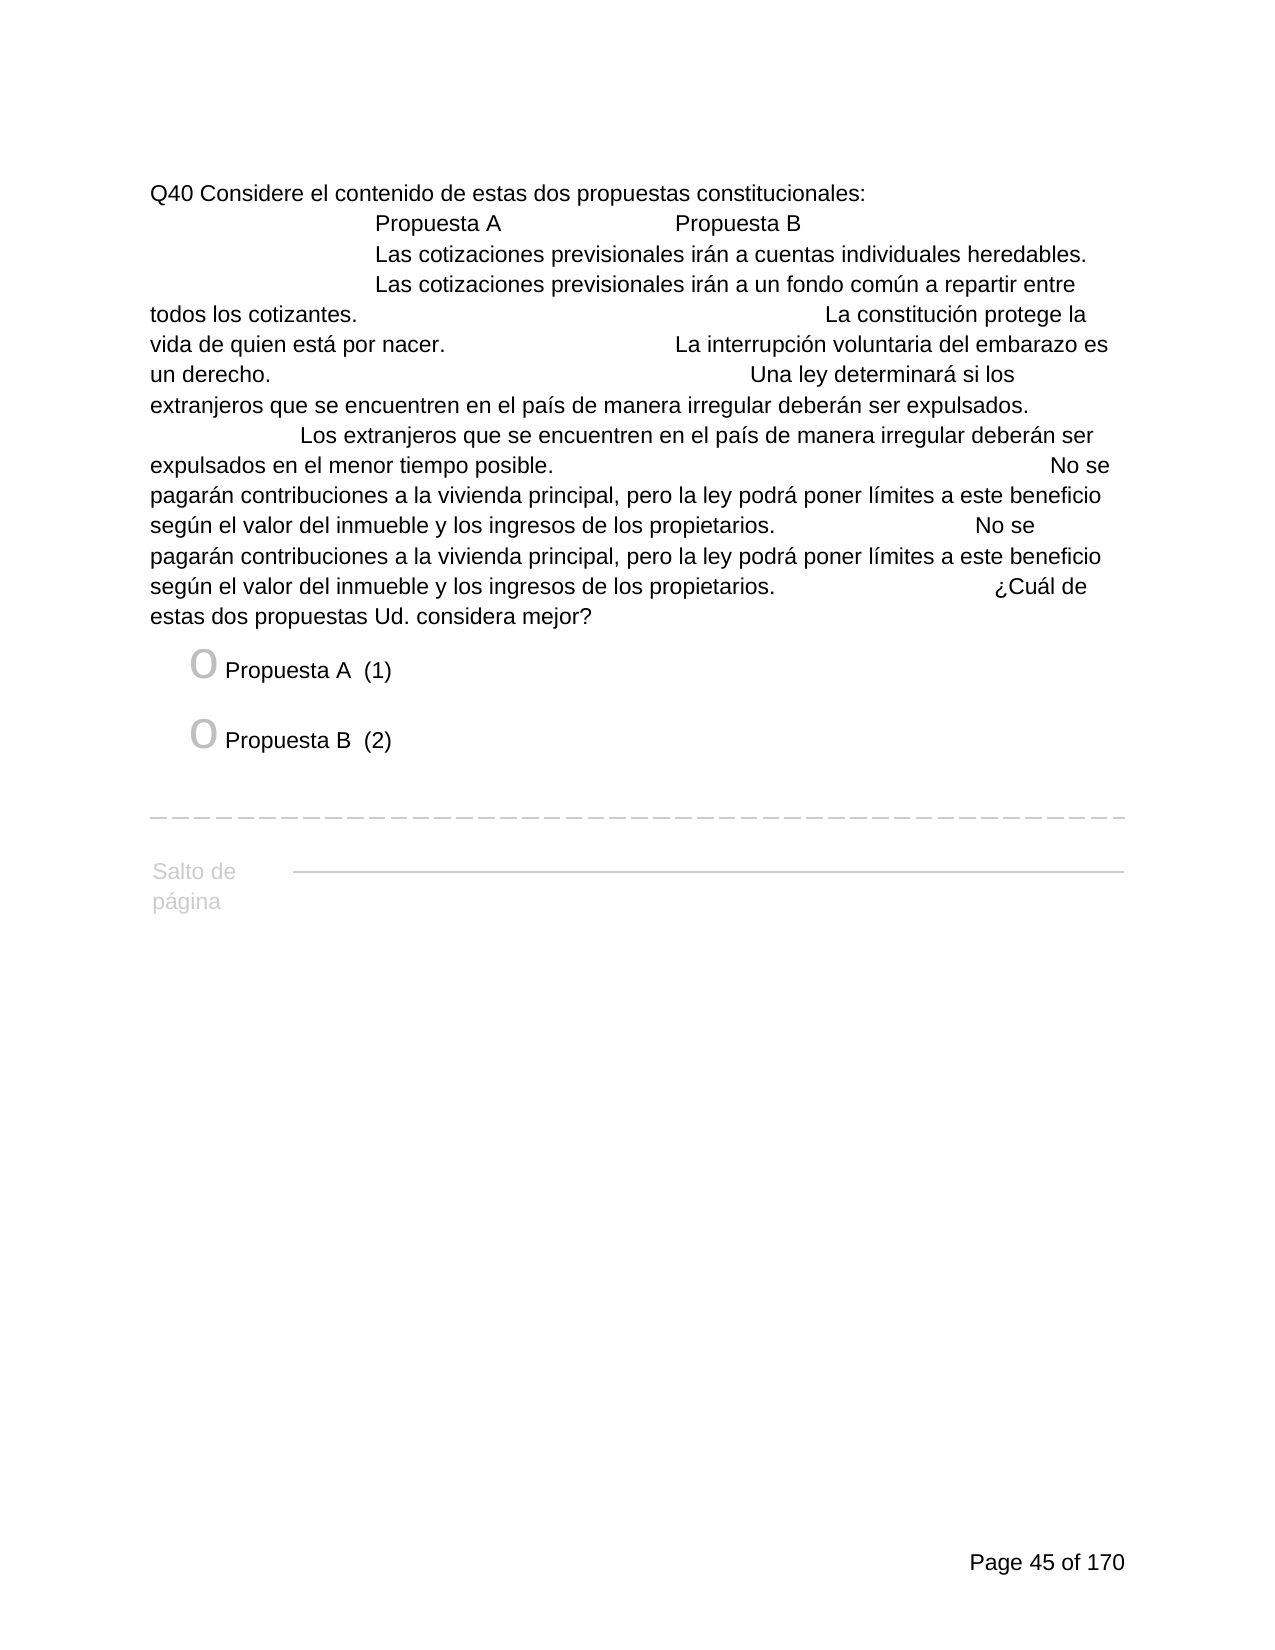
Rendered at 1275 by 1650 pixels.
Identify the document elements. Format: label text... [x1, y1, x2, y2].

table_header Salto de página [151, 858, 292, 918]
list Propuesta B (2) [187, 704, 1125, 765]
table_header [292, 858, 1125, 918]
text Q40 Considere el contenido de estas dos propuestas constitucionales: Propuesta A Propuesta B Las cotizaciones previsionales irán a cuentas individuales heredables. Las cotizaciones previsionales irán a un fondo común a repartir entre todos los cotizantes. La constitución protege la vida de quien está por nacer. La interrupción voluntaria del embarazo es un derecho. Una ley determinará si los extranjeros que se encuentren en el país de manera irregular deberán ser expulsados. Los extranjeros que se encuentren en el país de manera irregular deberán ser expulsados en el menor tiempo posible. No se pagarán contribuciones a la vivienda principal, pero la ley podrá poner límites a este beneficio según el valor del inmueble y los ingresos de los propietarios. No se pagarán contribuciones a la vivienda principal, pero la ley podrá poner límites a este beneficio según el valor del inmueble y los ingresos de los propietarios. ¿Cuál de estas dos propuestas Ud. considera mejor? [150, 180, 1125, 629]
list Propuesta A (1) [187, 633, 1125, 695]
